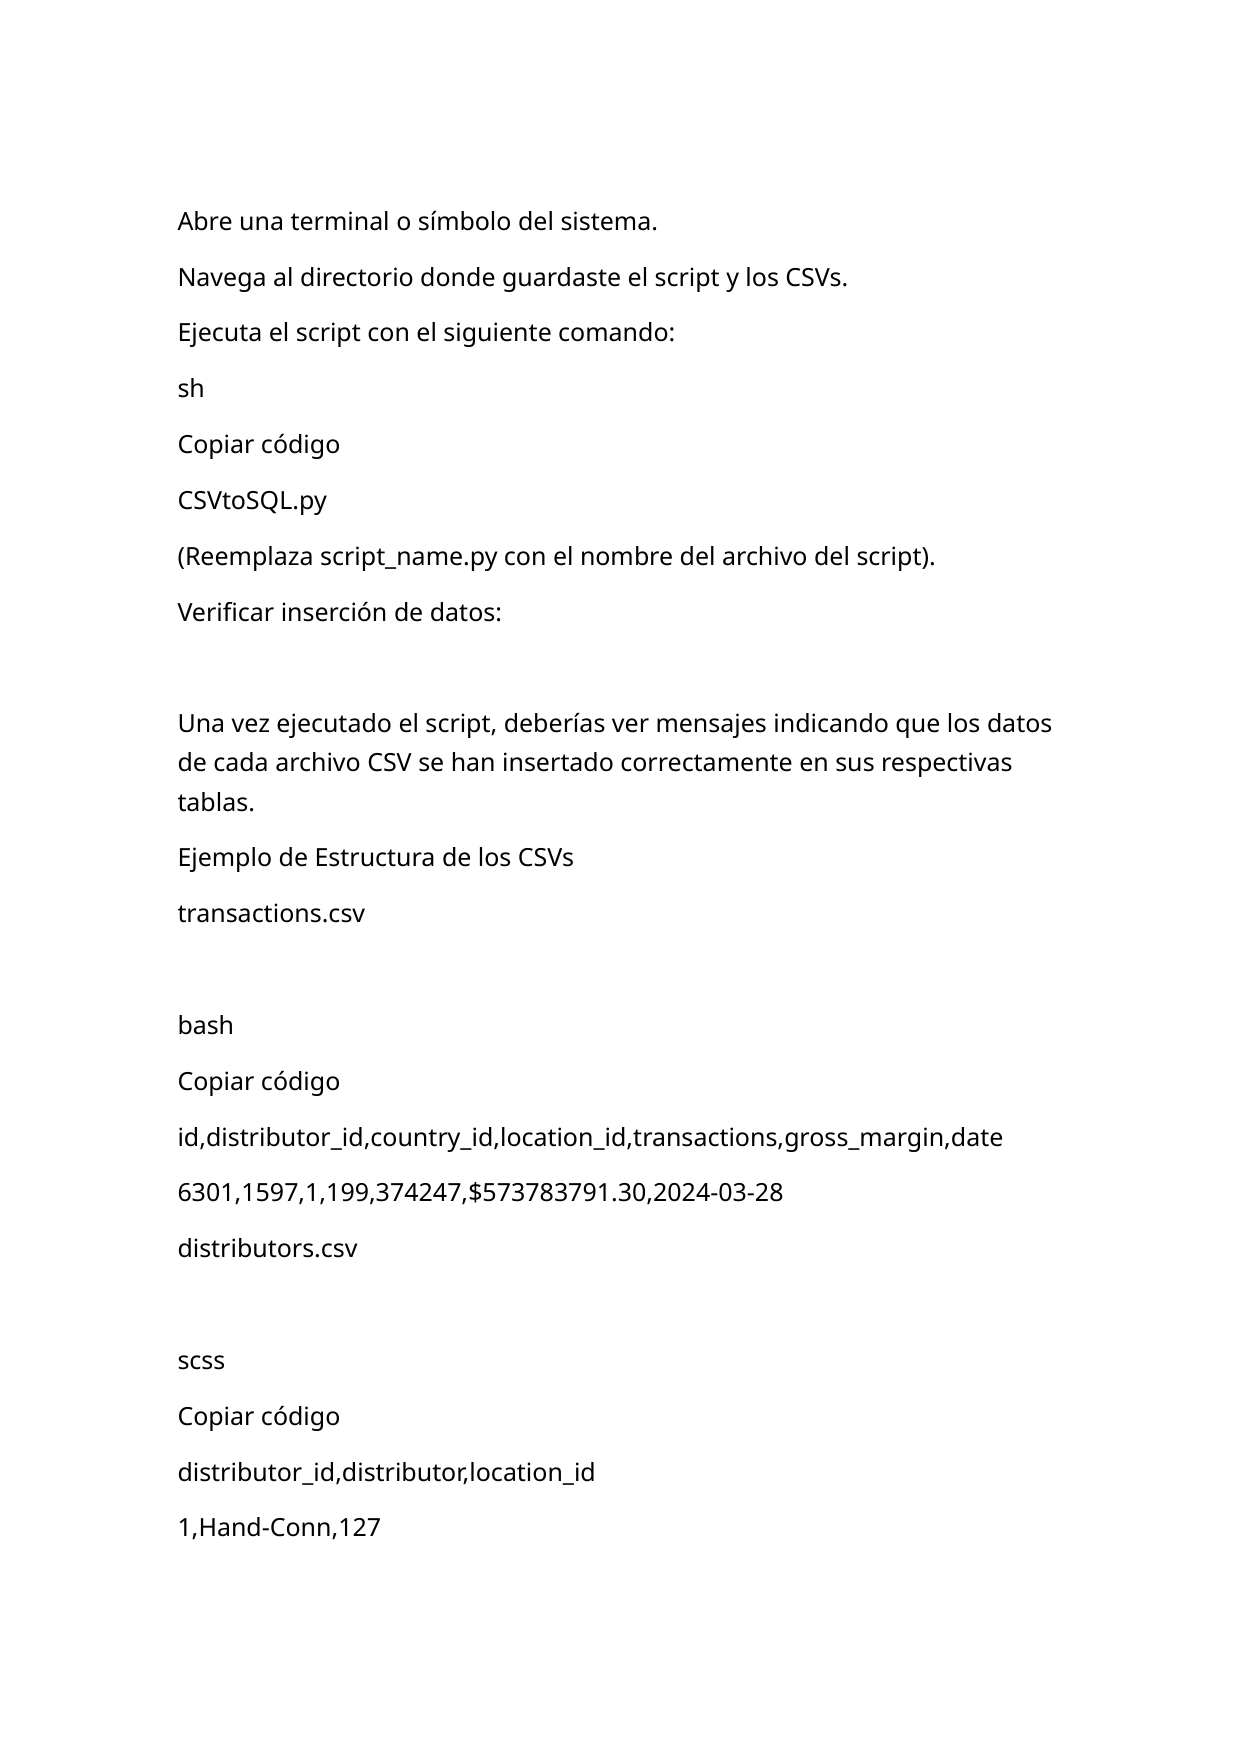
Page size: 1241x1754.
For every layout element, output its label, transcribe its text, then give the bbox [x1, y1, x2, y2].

text Una vez ejecutado el script, deberías ver mensajes indicando que los datos de cada archivo CSV se han insertado correctamente en sus respectivas tablas. [177, 706, 1063, 818]
text 6301,1597,1,199,374247,$573783791.30,2024-03-28 [177, 1175, 1063, 1209]
text Copiar código [177, 1063, 1063, 1097]
text CSVtoSQL.py [177, 483, 1063, 517]
text Navega al directorio donde guardaste el script y los CSVs. [177, 259, 1063, 293]
text distributor_id,distributor,location_id [177, 1454, 1063, 1488]
text distributors.csv [177, 1231, 1063, 1265]
text transactions.csv [177, 896, 1063, 930]
text Ejecuta el script con el siguiente comando: [177, 315, 1063, 349]
text scss [177, 1343, 1063, 1377]
text id,distributor_id,country_id,location_id,transactions,gross_margin,date [177, 1119, 1063, 1153]
text Abre una terminal o símbolo del sistema. [177, 203, 1063, 237]
text Ejemplo de Estructura de los CSVs [177, 840, 1063, 874]
text Copiar código [177, 1398, 1063, 1432]
text Copiar código [177, 427, 1063, 461]
text 1,Hand-Conn,127 [177, 1510, 1063, 1544]
text Verificar inserción de datos: [177, 594, 1063, 628]
text (Reemplaza script_name.py con el nombre del archivo del script). [177, 538, 1063, 572]
text bash [177, 1008, 1063, 1042]
text sh [177, 371, 1063, 405]
